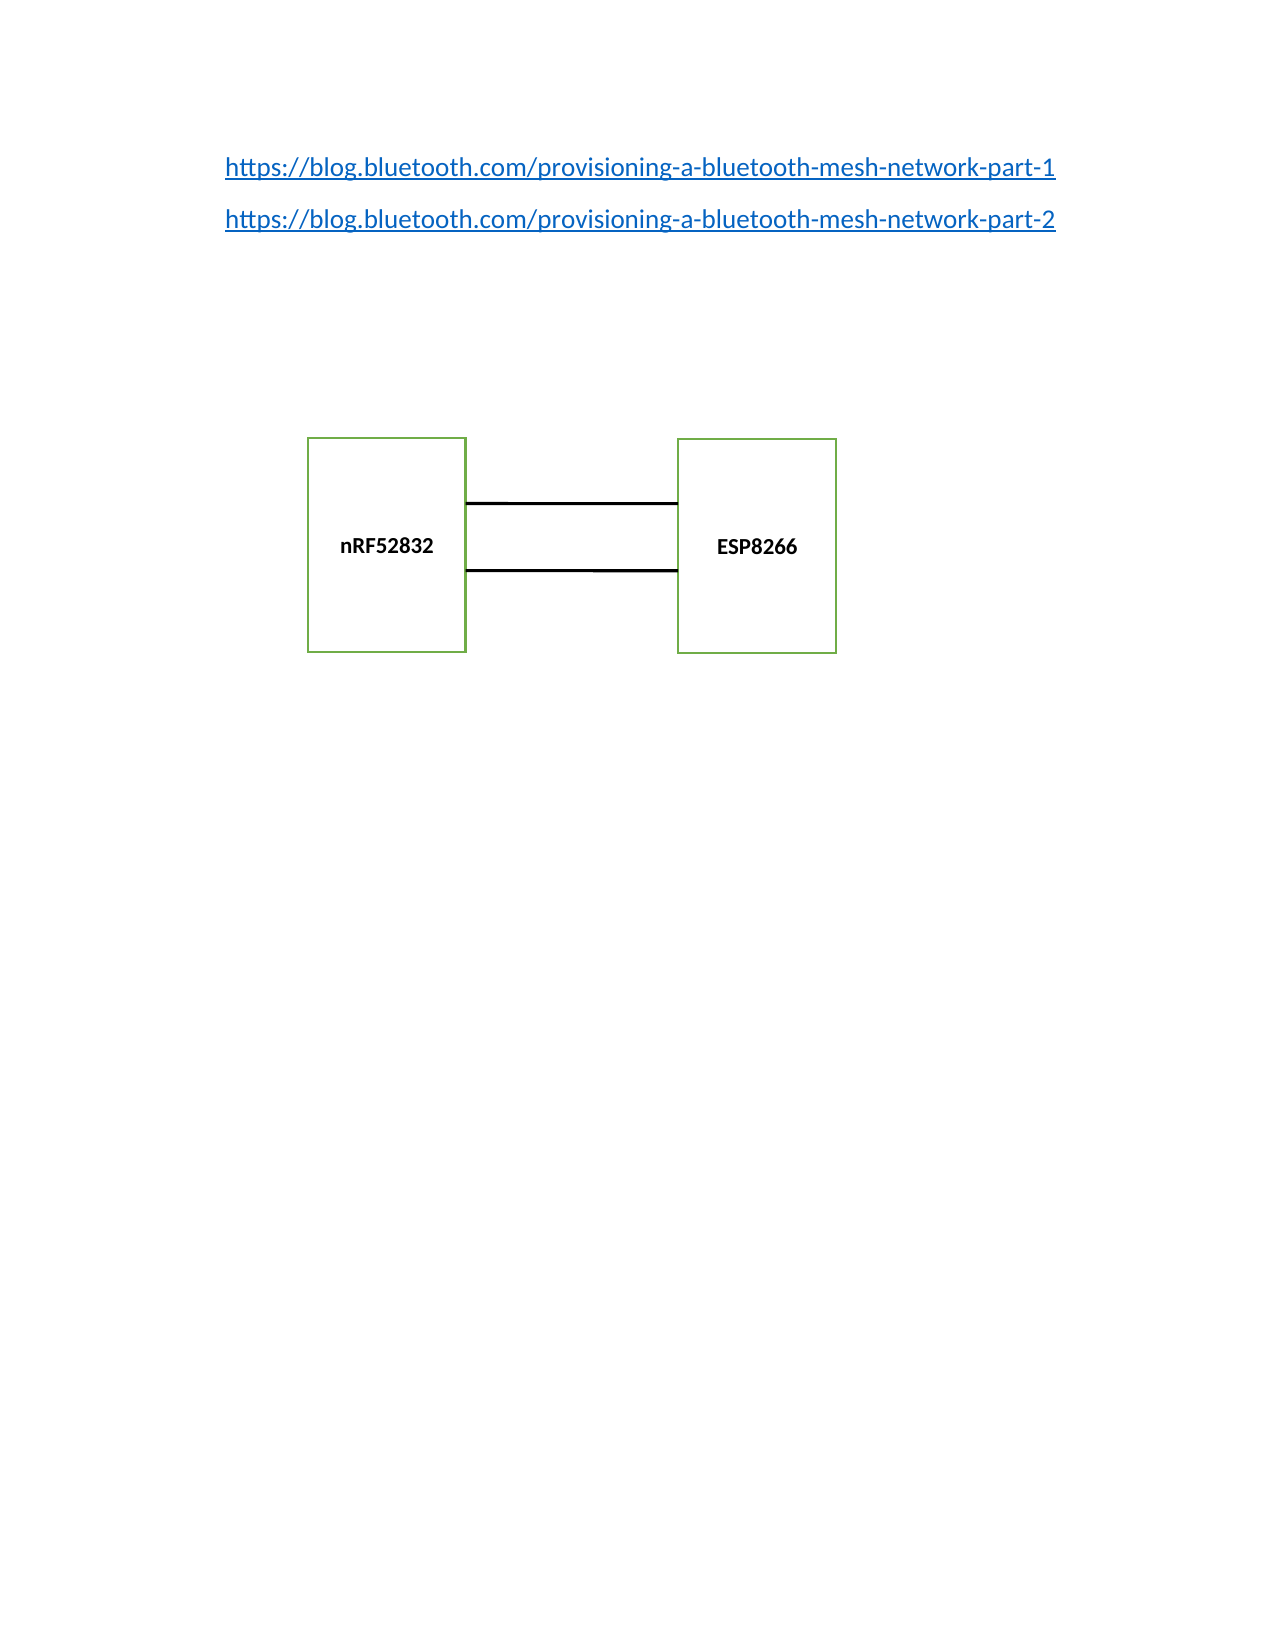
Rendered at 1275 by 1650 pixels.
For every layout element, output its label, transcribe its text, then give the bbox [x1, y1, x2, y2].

text https://blog.bluetooth.com/provisioning-a-bluetooth-mesh-network-part-2 [150, 202, 1125, 235]
text https://blog.bluetooth.com/provisioning-a-bluetooth-mesh-network-part-1 [150, 150, 1125, 183]
